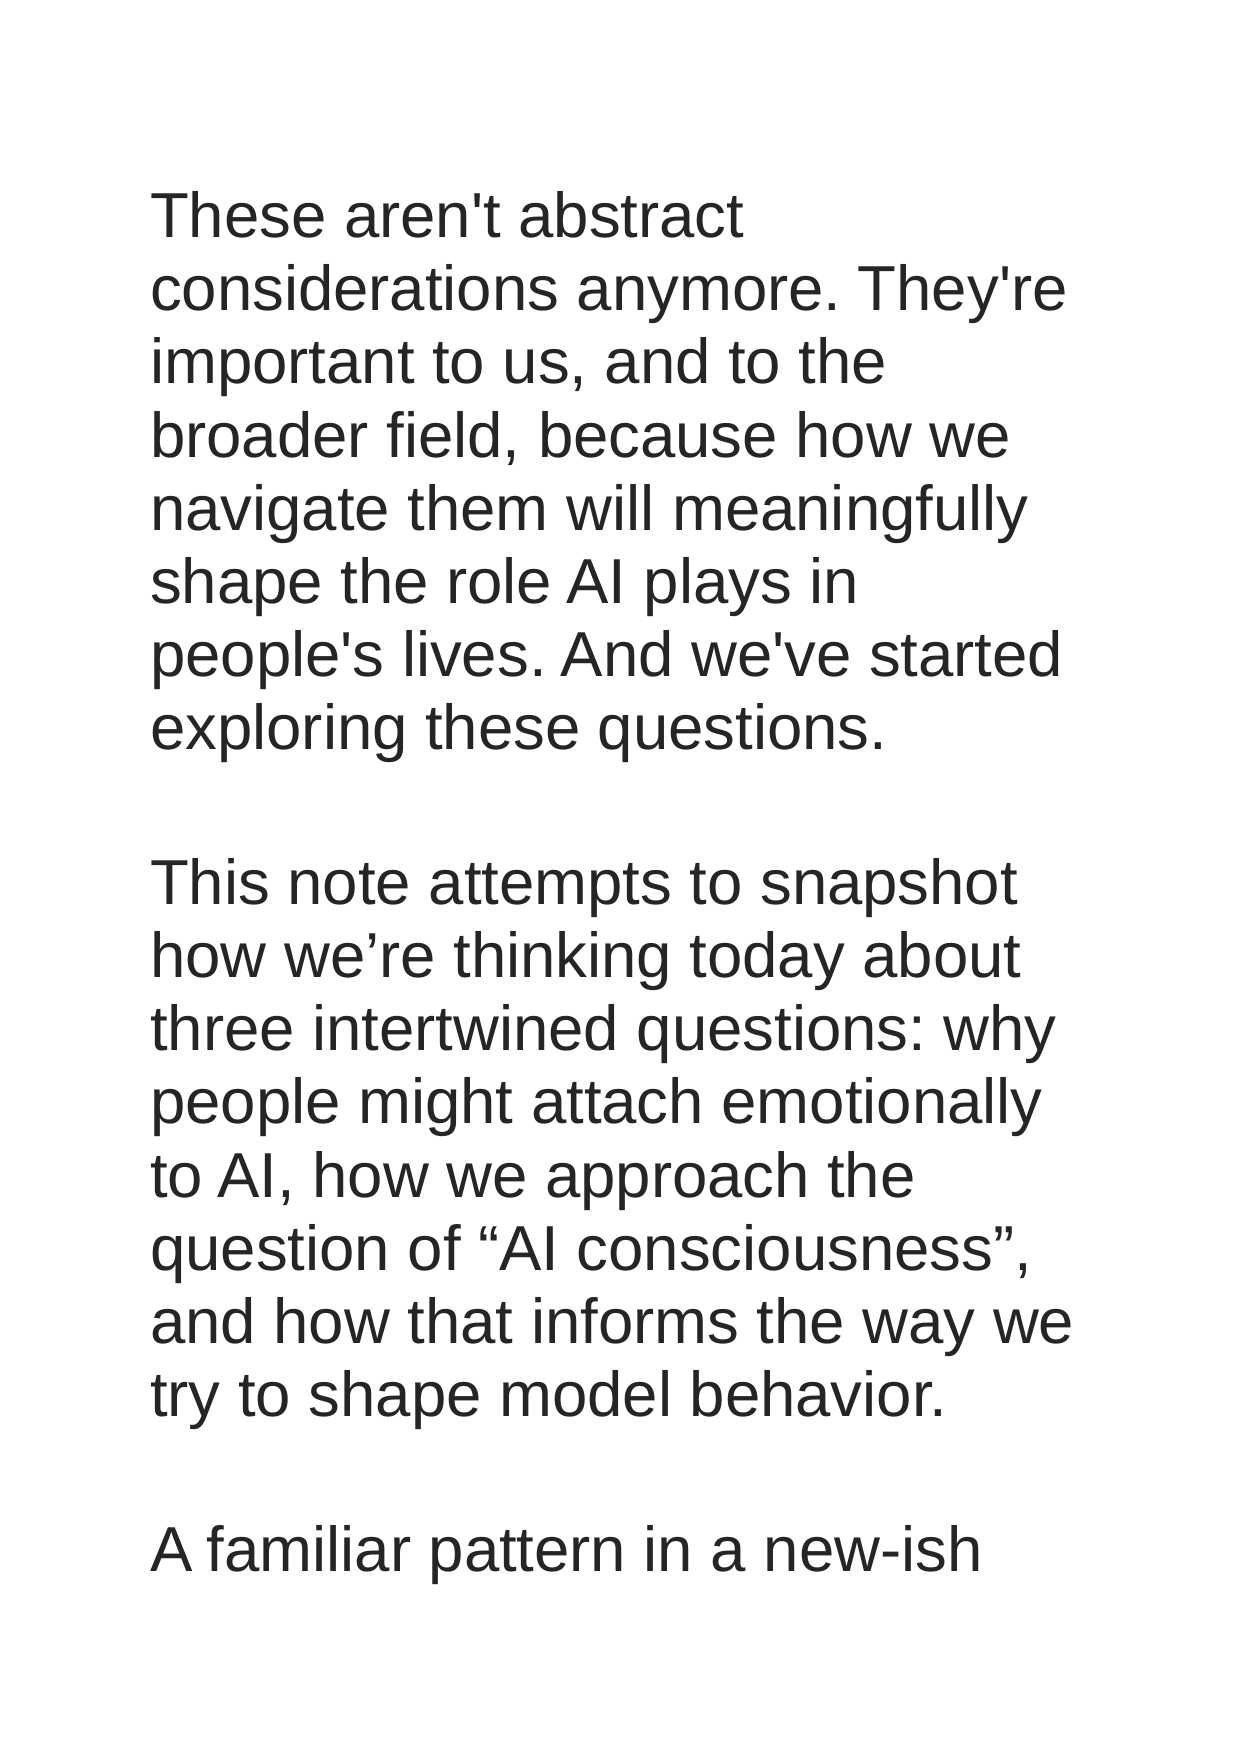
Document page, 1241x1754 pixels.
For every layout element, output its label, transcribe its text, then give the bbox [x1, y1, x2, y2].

text These aren't abstract considerations anymore. They're important to us, and to the broader field, because how we navigate them will meaningfully shape the role AI plays in people's lives. And we've started exploring these questions. [150, 184, 1090, 769]
text This note attempts to snapshot how we’re thinking today about three intertwined questions: why people might attach emotionally to AI, how we approach the question of “AI consciousness”, and how that informs the way we try to shape model behavior. [150, 851, 1090, 1436]
